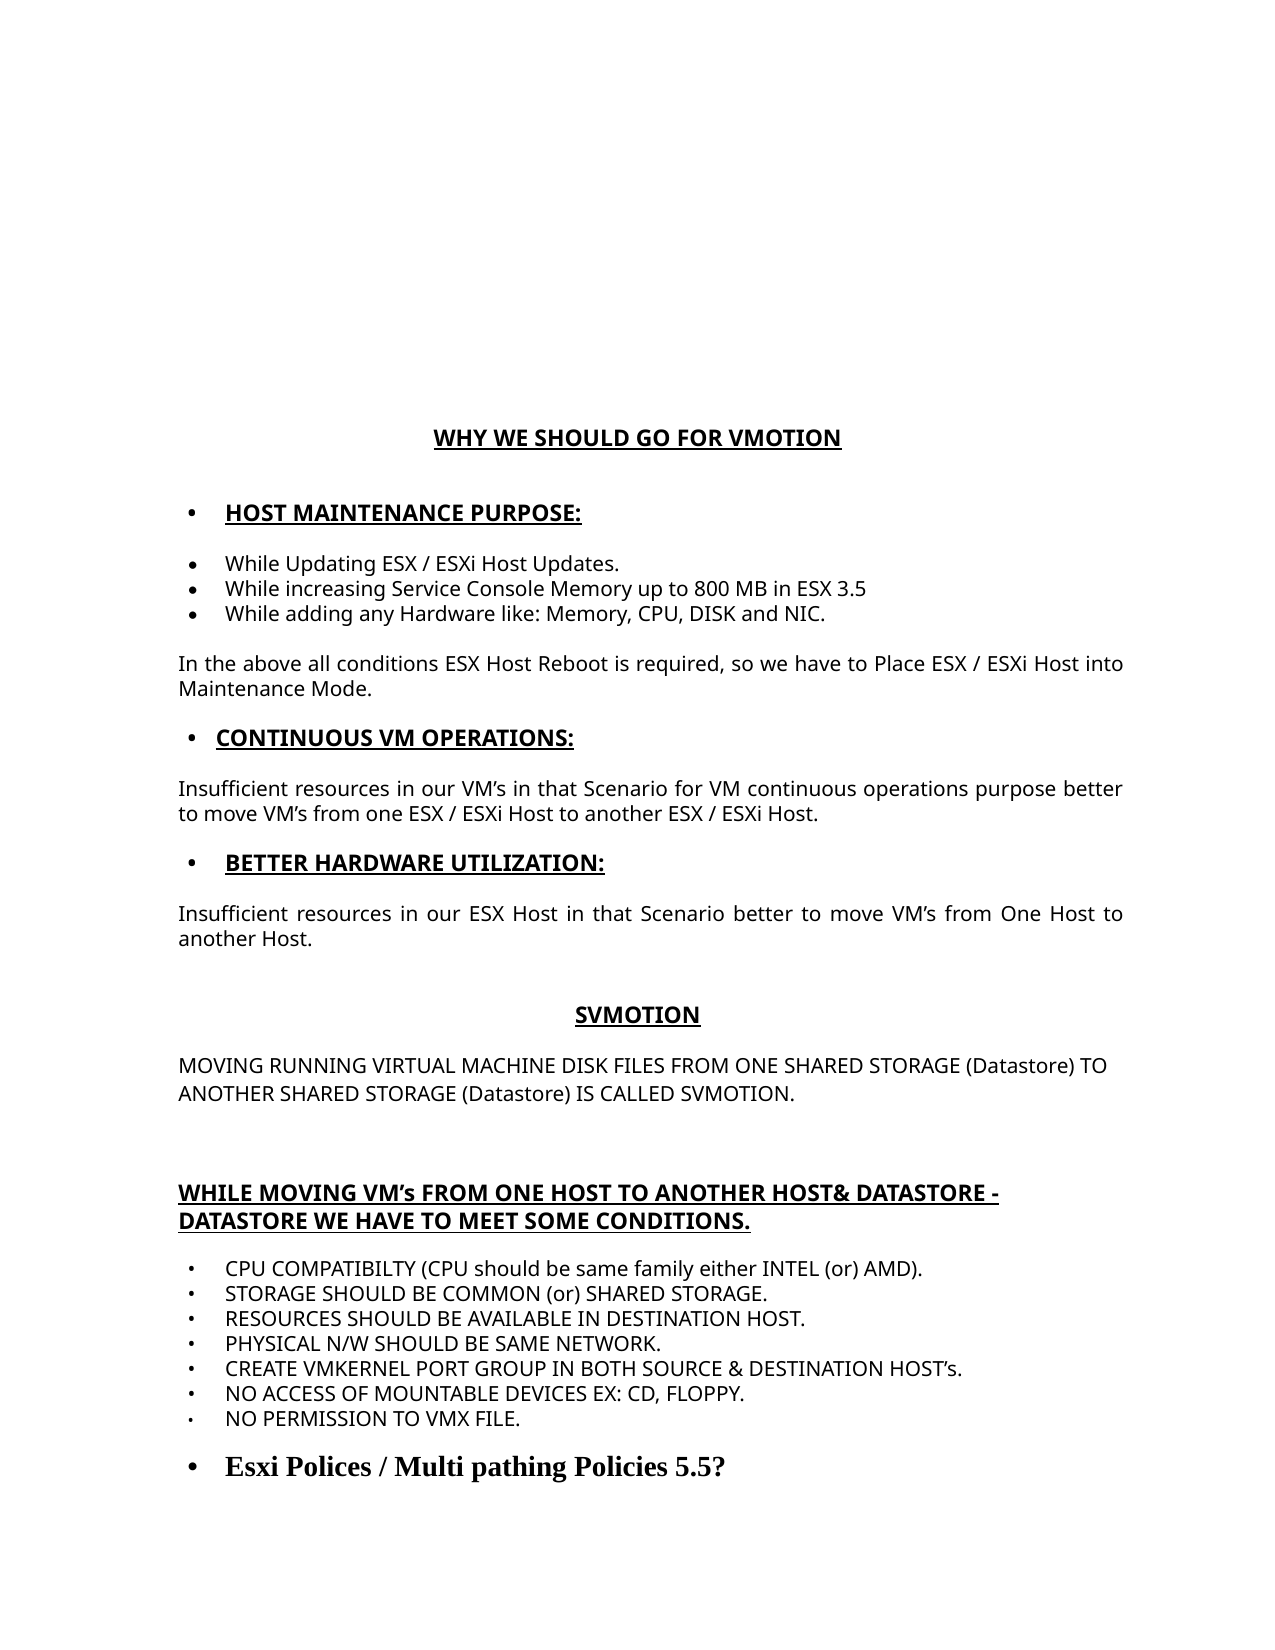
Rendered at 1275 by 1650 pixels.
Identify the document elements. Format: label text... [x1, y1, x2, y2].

text Insufficient resources in our ESX Host in that Scenario better to move VM’s from One Host to another Host. [178, 901, 1125, 951]
list While Updating ESX / ESXi Host Updates. [187, 551, 1125, 576]
text WHILE MOVING VM’s FROM ONE HOST TO ANOTHER HOST& DATASTORE -DATASTORE WE HAVE TO MEET SOME CONDITIONS. [178, 1178, 1125, 1236]
list BETTER HARDWARE UTILIZATION: [187, 851, 1125, 876]
list HOST MAINTENANCE PURPOSE: [187, 501, 1125, 526]
list While increasing Service Console Memory up to 800 MB in ESX 3.5 [187, 576, 1125, 601]
list NO PERMISSION TO VMX FILE. [187, 1406, 1125, 1431]
list STORAGE SHOULD BE COMMON (or) SHARED STORAGE. [187, 1281, 1125, 1306]
list Esxi Polices / Multi pathing Policies 5.5? [187, 1456, 1125, 1481]
text WHY WE SHOULD GO FOR VMOTION [150, 426, 1125, 451]
list RESOURCES SHOULD BE AVAILABLE IN DESTINATION HOST. [187, 1306, 1125, 1331]
list NO ACCESS OF MOUNTABLE DEVICES EX: CD, FLOPPY. [187, 1381, 1125, 1406]
list PHYSICAL N/W SHOULD BE SAME NETWORK. [187, 1331, 1125, 1356]
text Insufficient resources in our VM’s in that Scenario for VM continuous operations purpose better to move VM’s from one ESX / ESXi Host to another ESX / ESXi Host. [178, 776, 1125, 826]
text MOVING RUNNING VIRTUAL MACHINE DISK FILES FROM ONE SHARED STORAGE (Datastore) TO ANOTHER SHARED STORAGE (Datastore) IS CALLED SVMOTION. [178, 1050, 1125, 1108]
list CPU COMPATIBILTY (CPU should be same family either INTEL (or) AMD). [187, 1256, 1125, 1281]
text In the above all conditions ESX Host Reboot is required, so we have to Place ESX / ESXi Host into Maintenance Mode. [178, 651, 1125, 701]
list While adding any Hardware like: Memory, CPU, DISK and NIC. [187, 601, 1125, 626]
text SVMOTION [150, 1001, 1125, 1029]
list CONTINUOUS VM OPERATIONS: [187, 726, 1125, 751]
list CREATE VMKERNEL PORT GROUP IN BOTH SOURCE & DESTINATION HOST’s. [187, 1356, 1125, 1381]
